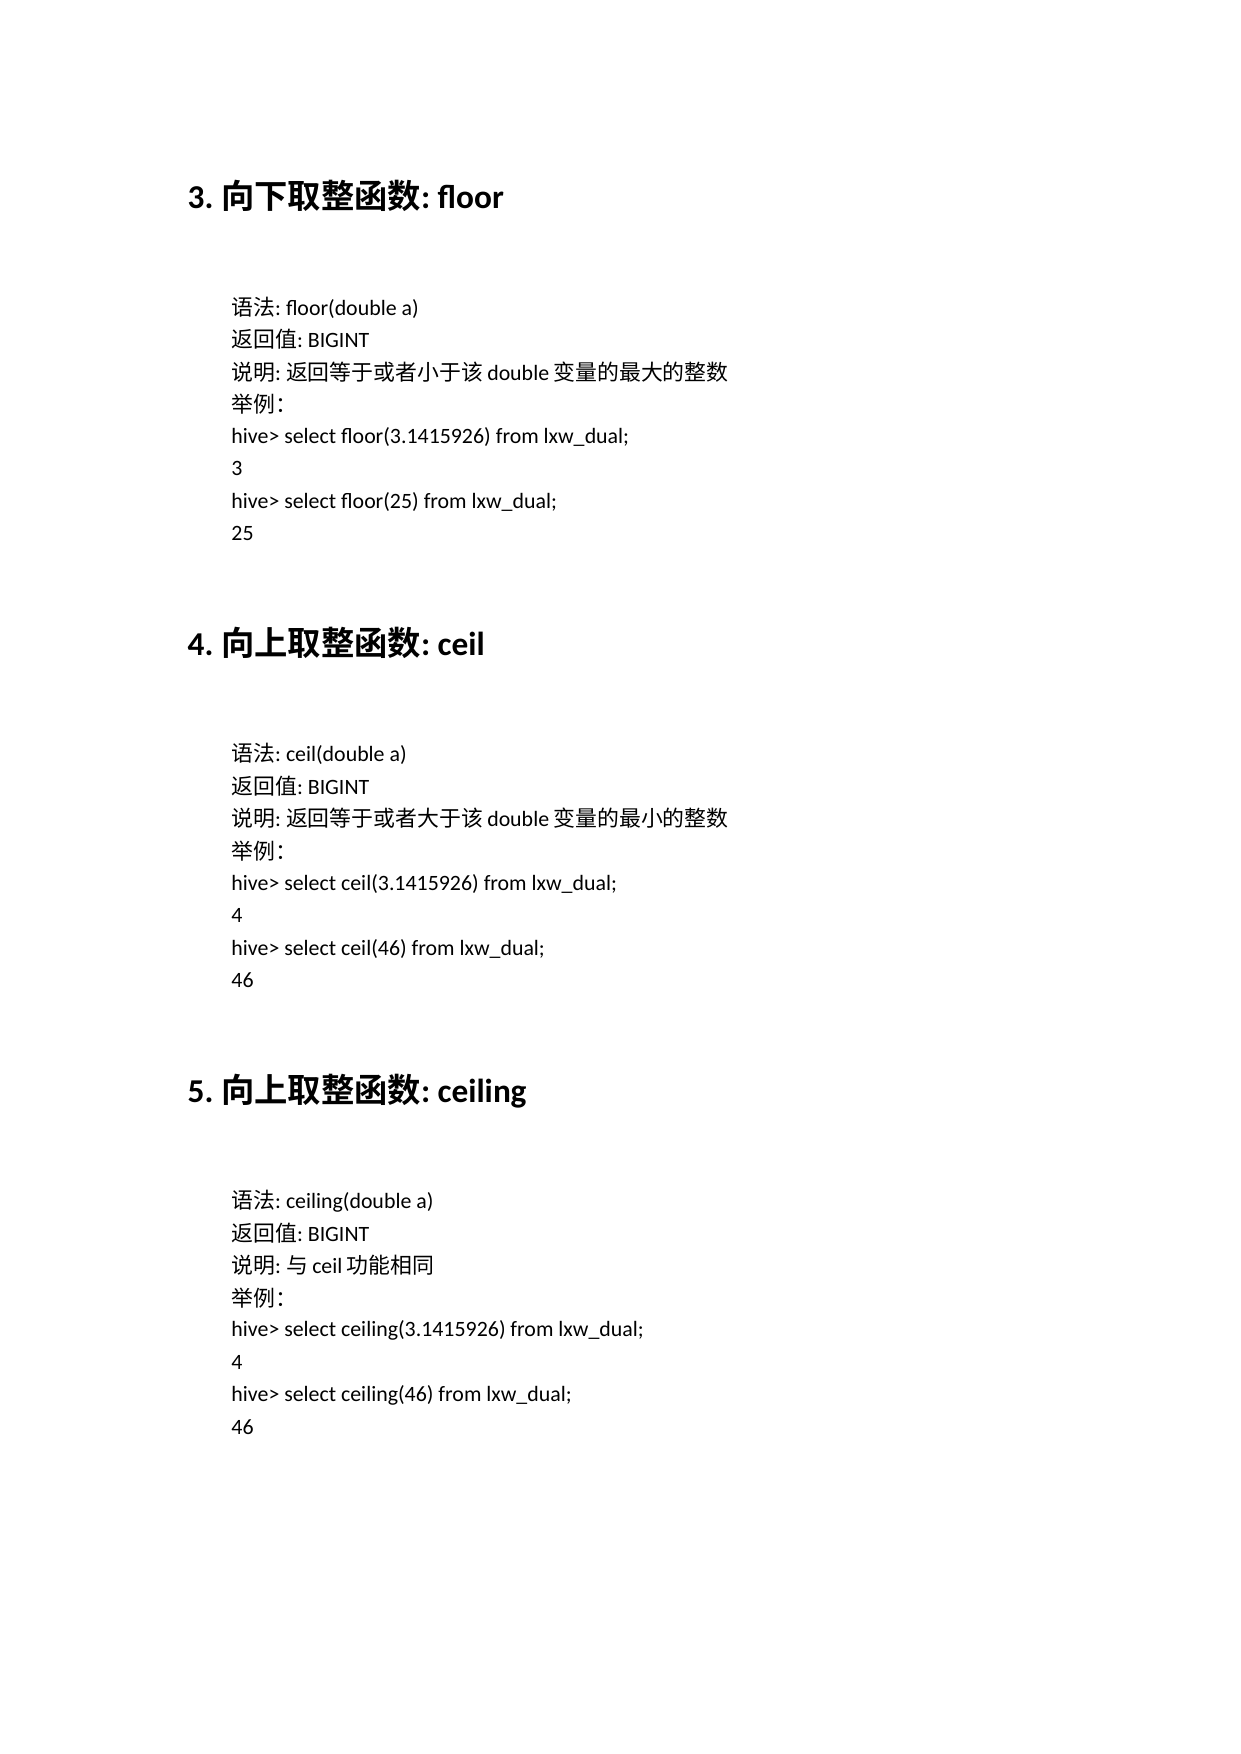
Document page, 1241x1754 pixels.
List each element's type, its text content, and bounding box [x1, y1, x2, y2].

text hive> select floor(3.1415926) from lxw_dual; [231, 419, 1053, 452]
text hive> select ceiling(46) from lxw_dual; [231, 1378, 1053, 1410]
text 举例： [231, 387, 1053, 419]
text 举例： [231, 833, 1053, 866]
text 3 [231, 452, 1053, 484]
subtitle 4. 向上取整函数: ceil [187, 609, 1053, 674]
text hive> select ceil(46) from lxw_dual; [231, 931, 1053, 963]
text 4 [231, 898, 1053, 931]
text 4 [231, 1345, 1053, 1378]
text 返回值: BIGINT [231, 1215, 1053, 1248]
text 46 [231, 963, 1053, 996]
text hive> select ceil(3.1415926) from lxw_dual; [231, 866, 1053, 898]
text 46 [231, 1410, 1053, 1443]
text 举例： [231, 1280, 1053, 1313]
text 语法: floor(double a) [231, 289, 1053, 322]
text 说明: 与ceil功能相同 [231, 1248, 1053, 1280]
subtitle 5. 向上取整函数: ceiling [187, 1056, 1053, 1121]
text 25 [231, 517, 1053, 549]
text 返回值: BIGINT [231, 322, 1053, 354]
subtitle 3. 向下取整函数: floor [187, 162, 1053, 227]
text 语法: ceiling(double a) [231, 1183, 1053, 1215]
text hive> select floor(25) from lxw_dual; [231, 484, 1053, 517]
text 说明: 返回等于或者小于该double变量的最大的整数 [231, 354, 1053, 387]
text 说明: 返回等于或者大于该double变量的最小的整数 [231, 801, 1053, 833]
text 语法: ceil(double a) [231, 736, 1053, 768]
text hive> select ceiling(3.1415926) from lxw_dual; [231, 1313, 1053, 1345]
text 返回值: BIGINT [231, 768, 1053, 801]
